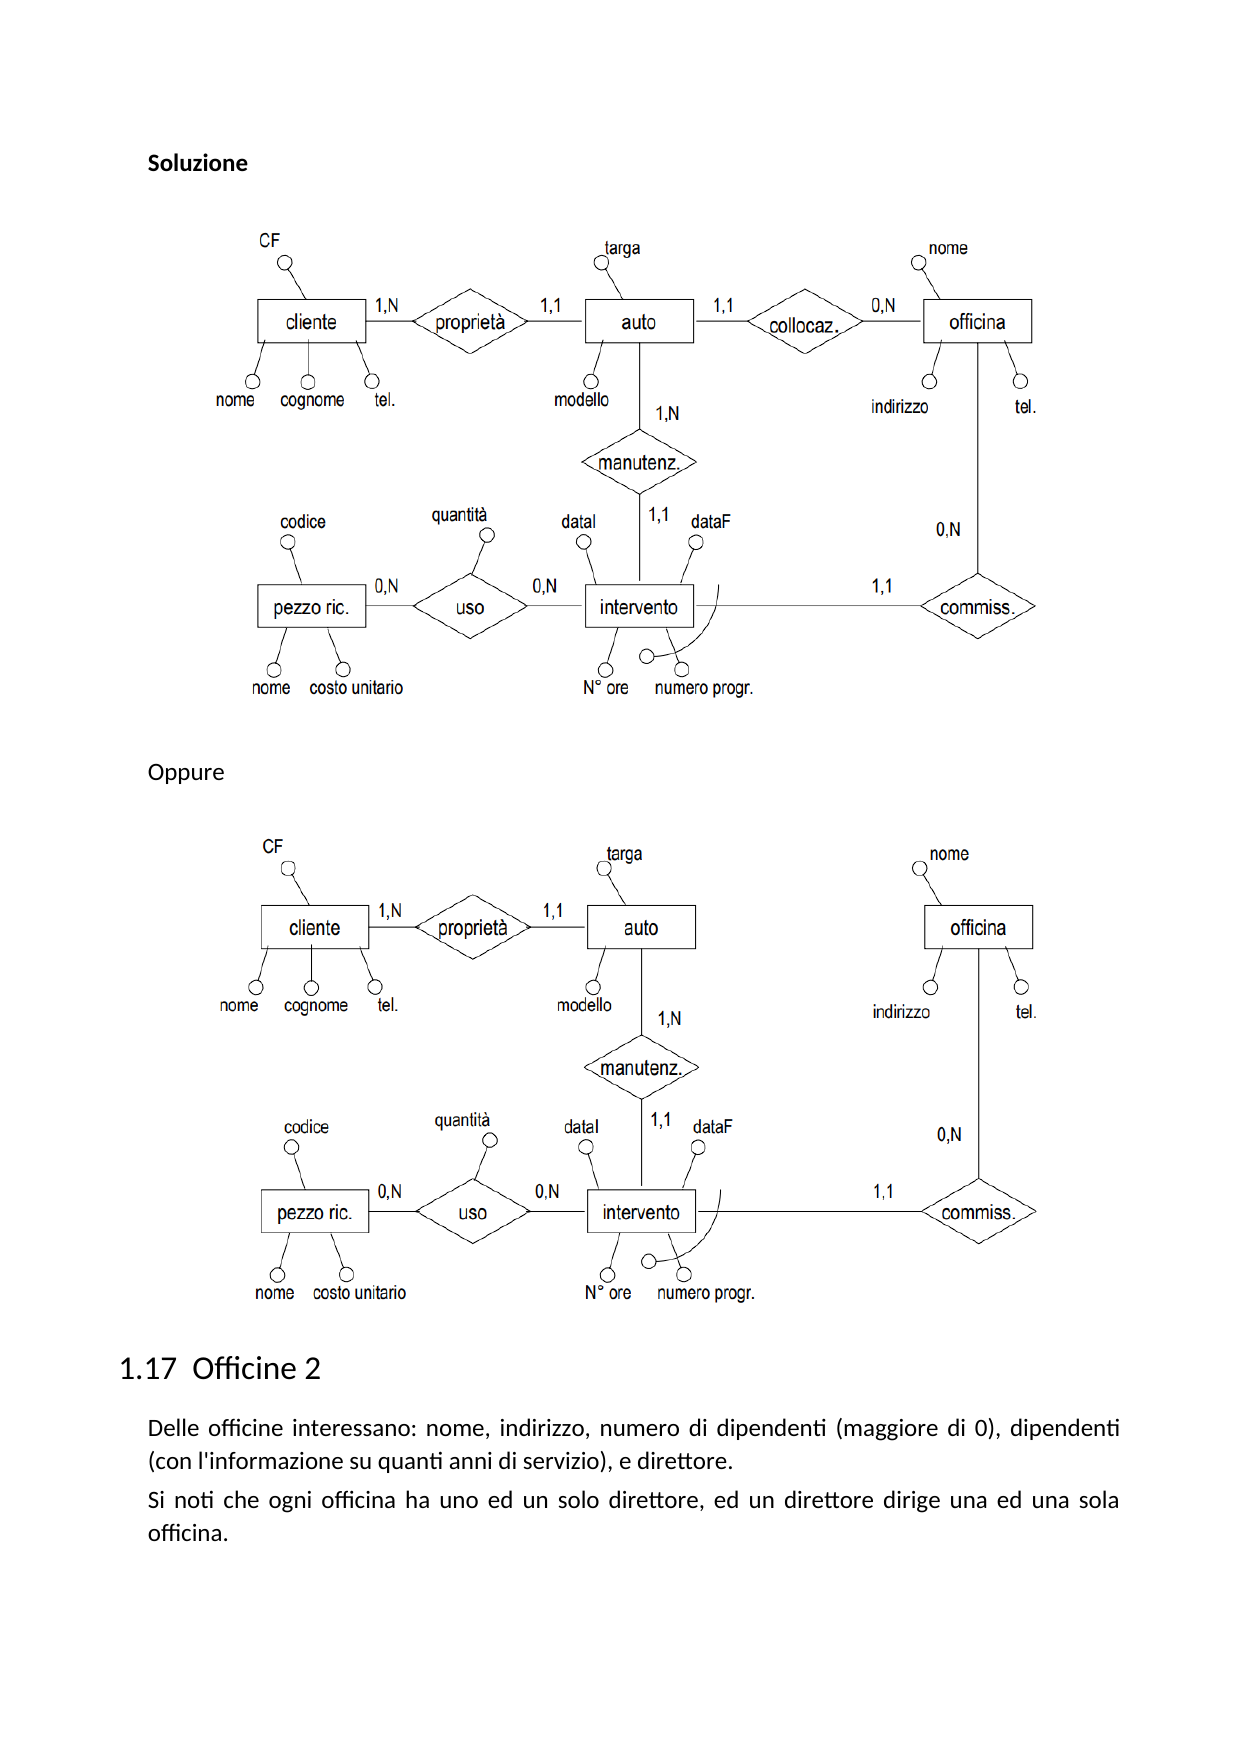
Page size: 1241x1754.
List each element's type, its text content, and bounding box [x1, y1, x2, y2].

subtitle Officine 2 [118, 1347, 1122, 1387]
subtitle Soluzione [148, 148, 1122, 178]
text Delle officine interessano: nome, indirizzo, numero di dipendenti (maggiore di 0), dipendenti (con l'informazione su quanti anni di servizio), e direttore. [148, 1412, 1122, 1476]
picture [215, 828, 1055, 1320]
text Oppure [148, 756, 1122, 787]
picture [213, 218, 1056, 715]
text Si noti che ogni officina ha uno ed un solo direttore, ed un direttore dirige una ed una sola officina. [148, 1484, 1122, 1548]
